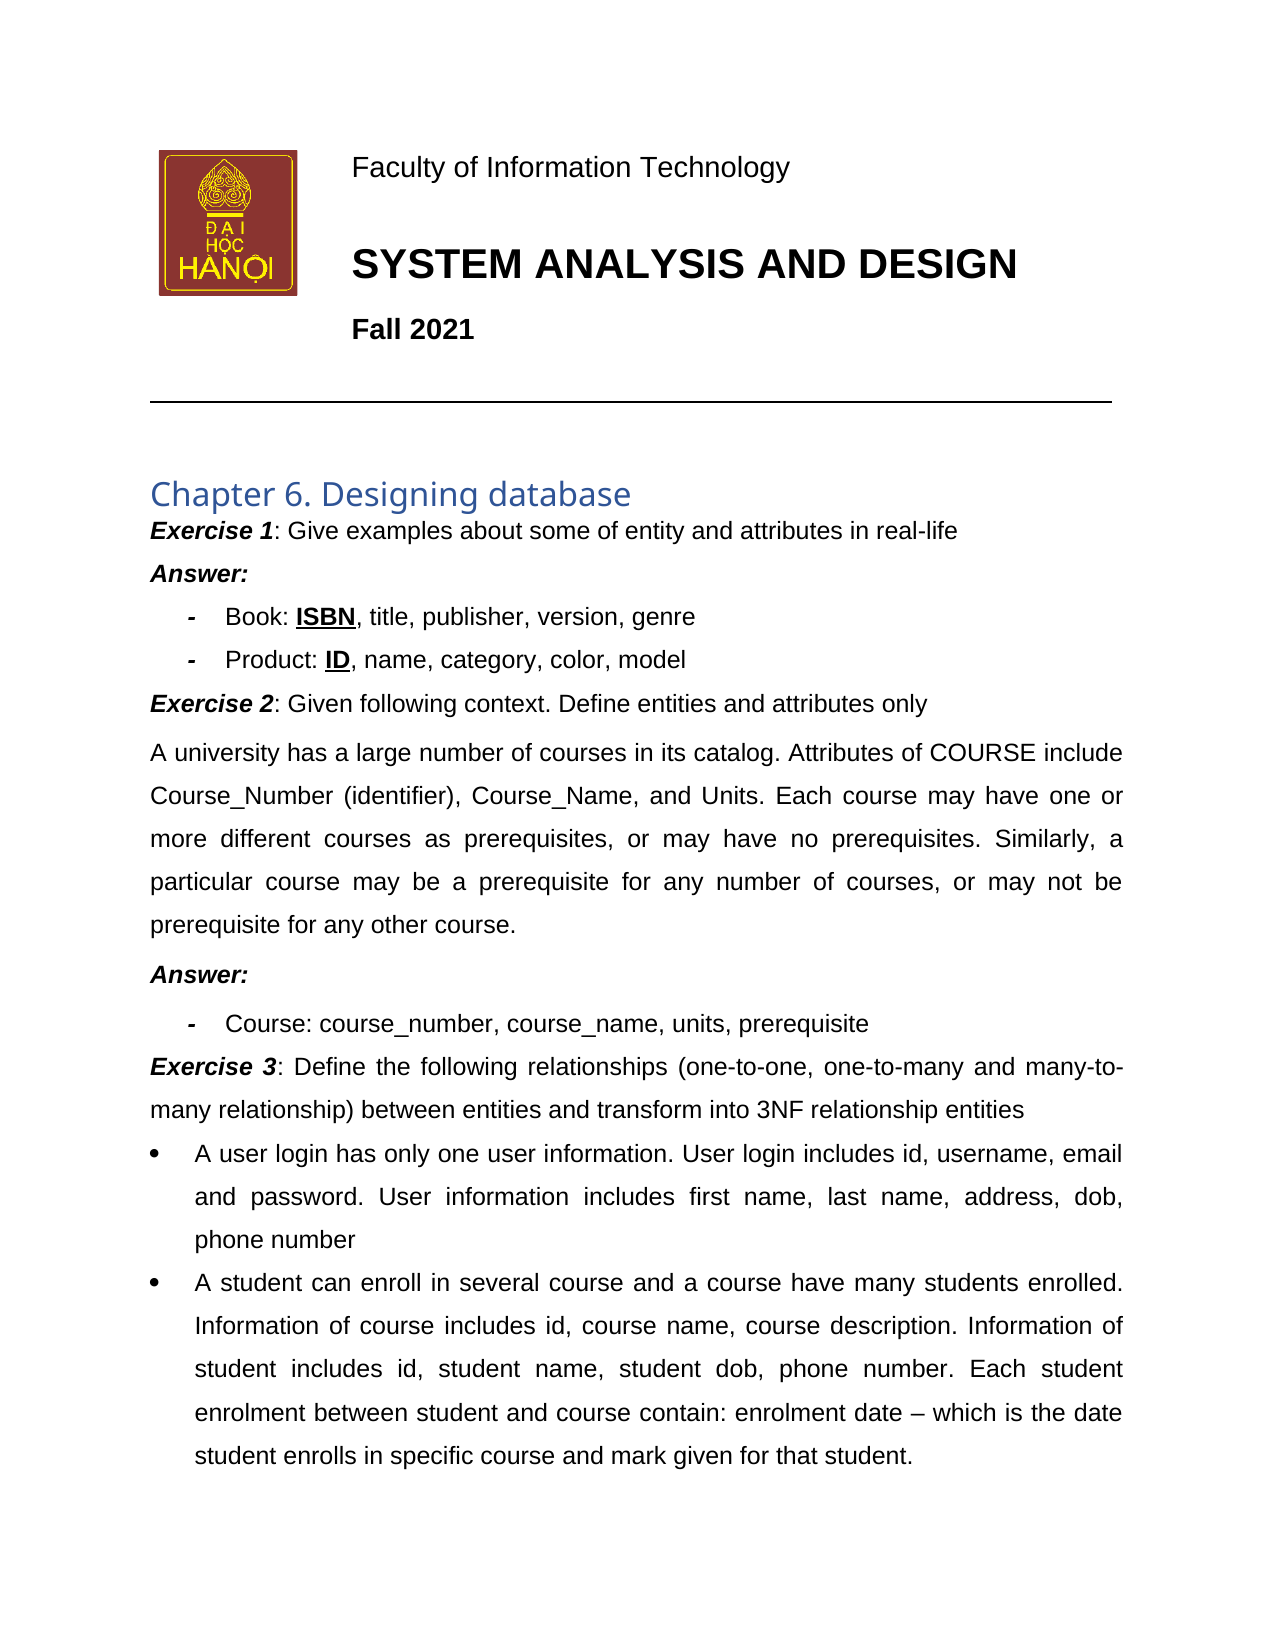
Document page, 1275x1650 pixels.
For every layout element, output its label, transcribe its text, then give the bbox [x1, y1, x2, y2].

list A student can enroll in several course and a course have many students enrolled. Information of course includes id, course name, course description. Information of student includes id, student name, student dob, phone number. Each student enrolment between student and course contain: enrolment date – which is the date student enrolls in specific course and mark given for that student. [150, 1268, 1125, 1469]
text Answer: [150, 559, 1125, 588]
list Book: ISBN, title, publisher, version, genre [187, 602, 1125, 631]
text A university has a large number of courses in its catalog. Attributes of COURSE include Course_Number (identifier), Course_Name, and Units. Each course may have one or more different courses as prerequisites, or may have no prerequisites. Similarly, a particular course may be a prerequisite for any number of courses, or may not be prerequisite for any other course. [150, 738, 1125, 939]
text Exercise 3: Define the following relationships (one-to-one, one-to-many and many-to-many relationship) between entities and transform into 3NF relationship entities [150, 1052, 1125, 1124]
text Exercise 1: Give examples about some of entity and attributes in real-life [150, 516, 1125, 545]
picture [158, 150, 298, 296]
text Exercise 2: Given following context. Define entities and attributes only [150, 688, 1125, 717]
text Answer: [150, 960, 1125, 988]
subtitle Chapter 6. Designing database [150, 471, 1125, 516]
table_header [150, 150, 340, 401]
list Product: ID, name, category, color, model [187, 645, 1125, 674]
list A user login has only one user information. User login includes id, username, email and password. User information includes first name, last name, address, dob, phone number [150, 1138, 1125, 1254]
table_header Faculty of Information Technology SYSTEM ANALYSIS AND DESIGN Fall 2021 [340, 150, 1112, 401]
list Course: course_number, course_name, units, prerequisite [187, 1009, 1125, 1038]
